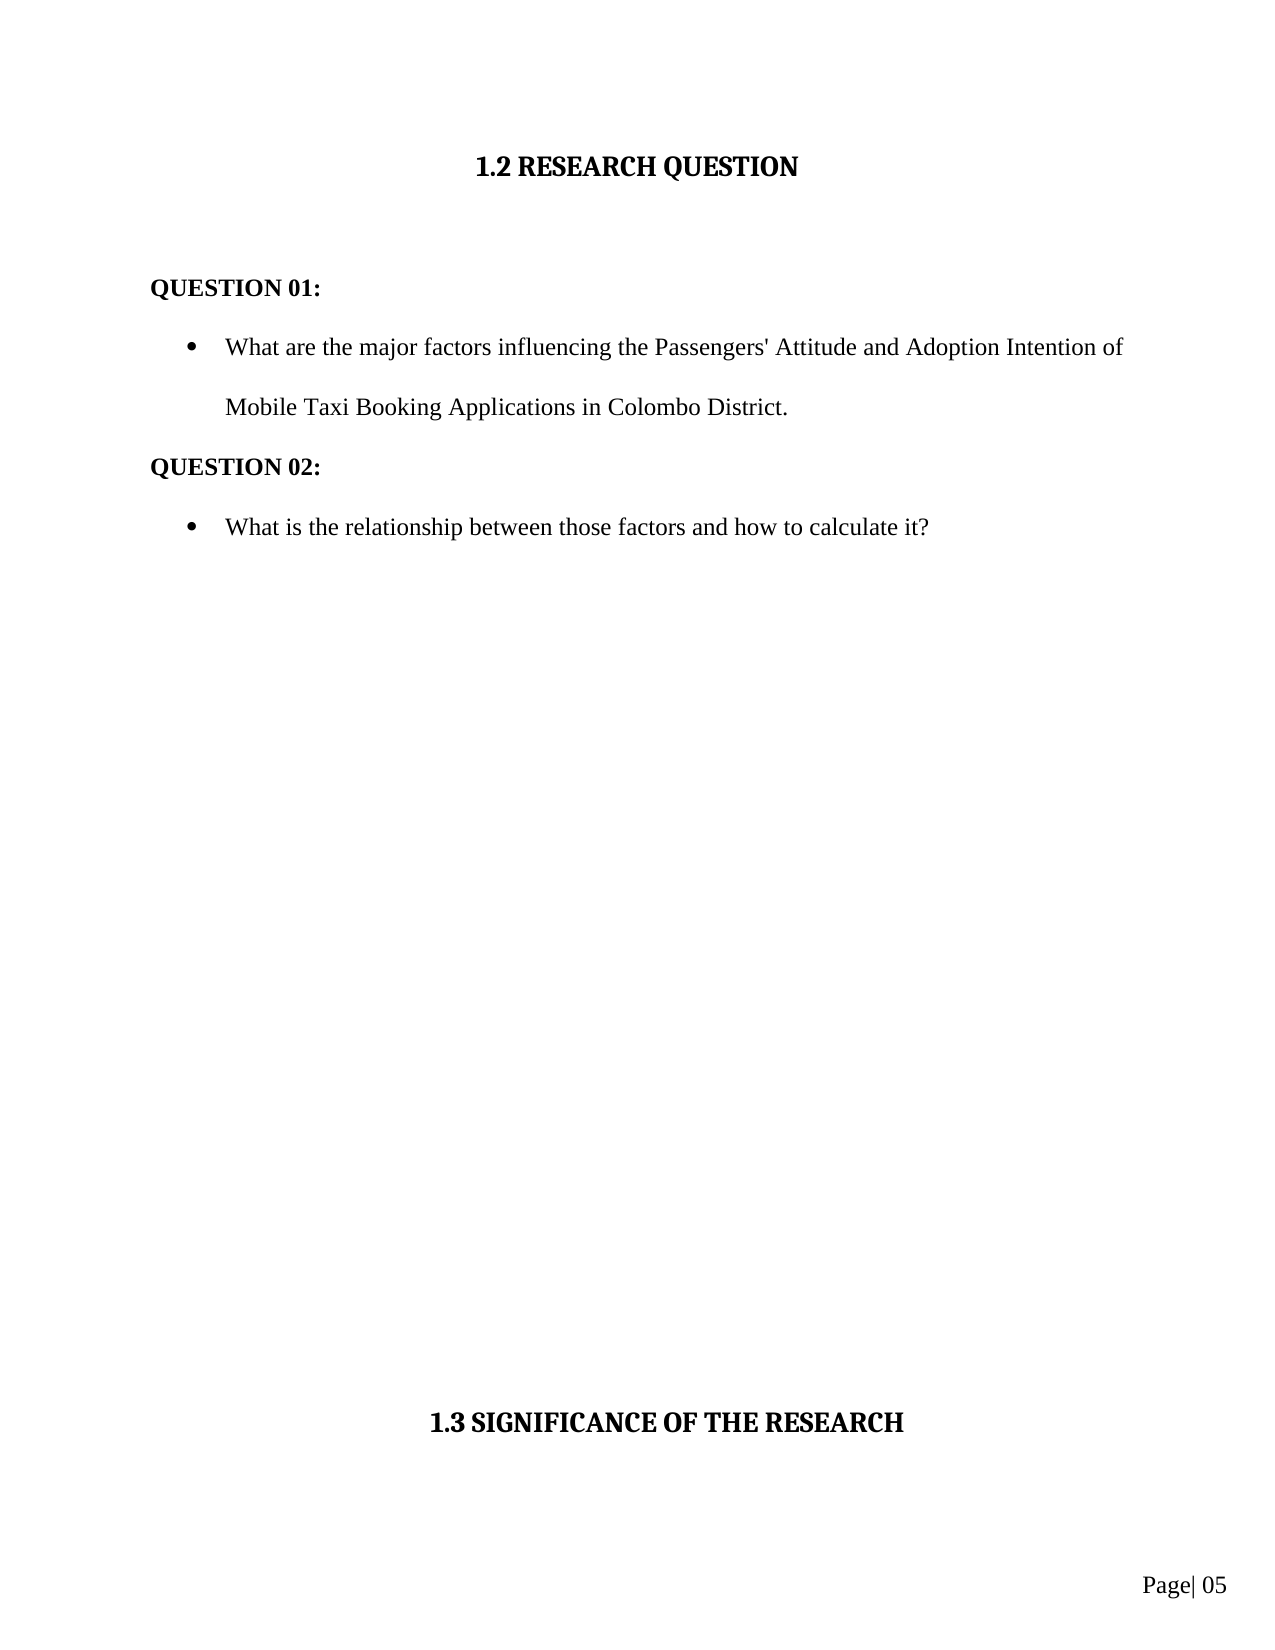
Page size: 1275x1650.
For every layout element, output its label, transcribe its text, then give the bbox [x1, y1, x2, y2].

text QUESTION 01: [150, 273, 1125, 301]
subtitle 1.3 SIGNIFICANCE OF THE RESEARCH [210, 1406, 1125, 1440]
subtitle 1.2 RESEARCH QUESTION [150, 150, 1125, 183]
text Mobile Taxi Booking Applications in Colombo District. [150, 392, 1125, 421]
list What are the major factors influencing the Passengers' Attitude and Adoption Intention of [187, 332, 1125, 361]
text QUESTION 02: [150, 452, 1125, 481]
list What is the relationship between those factors and how to calculate it? [187, 512, 1125, 541]
